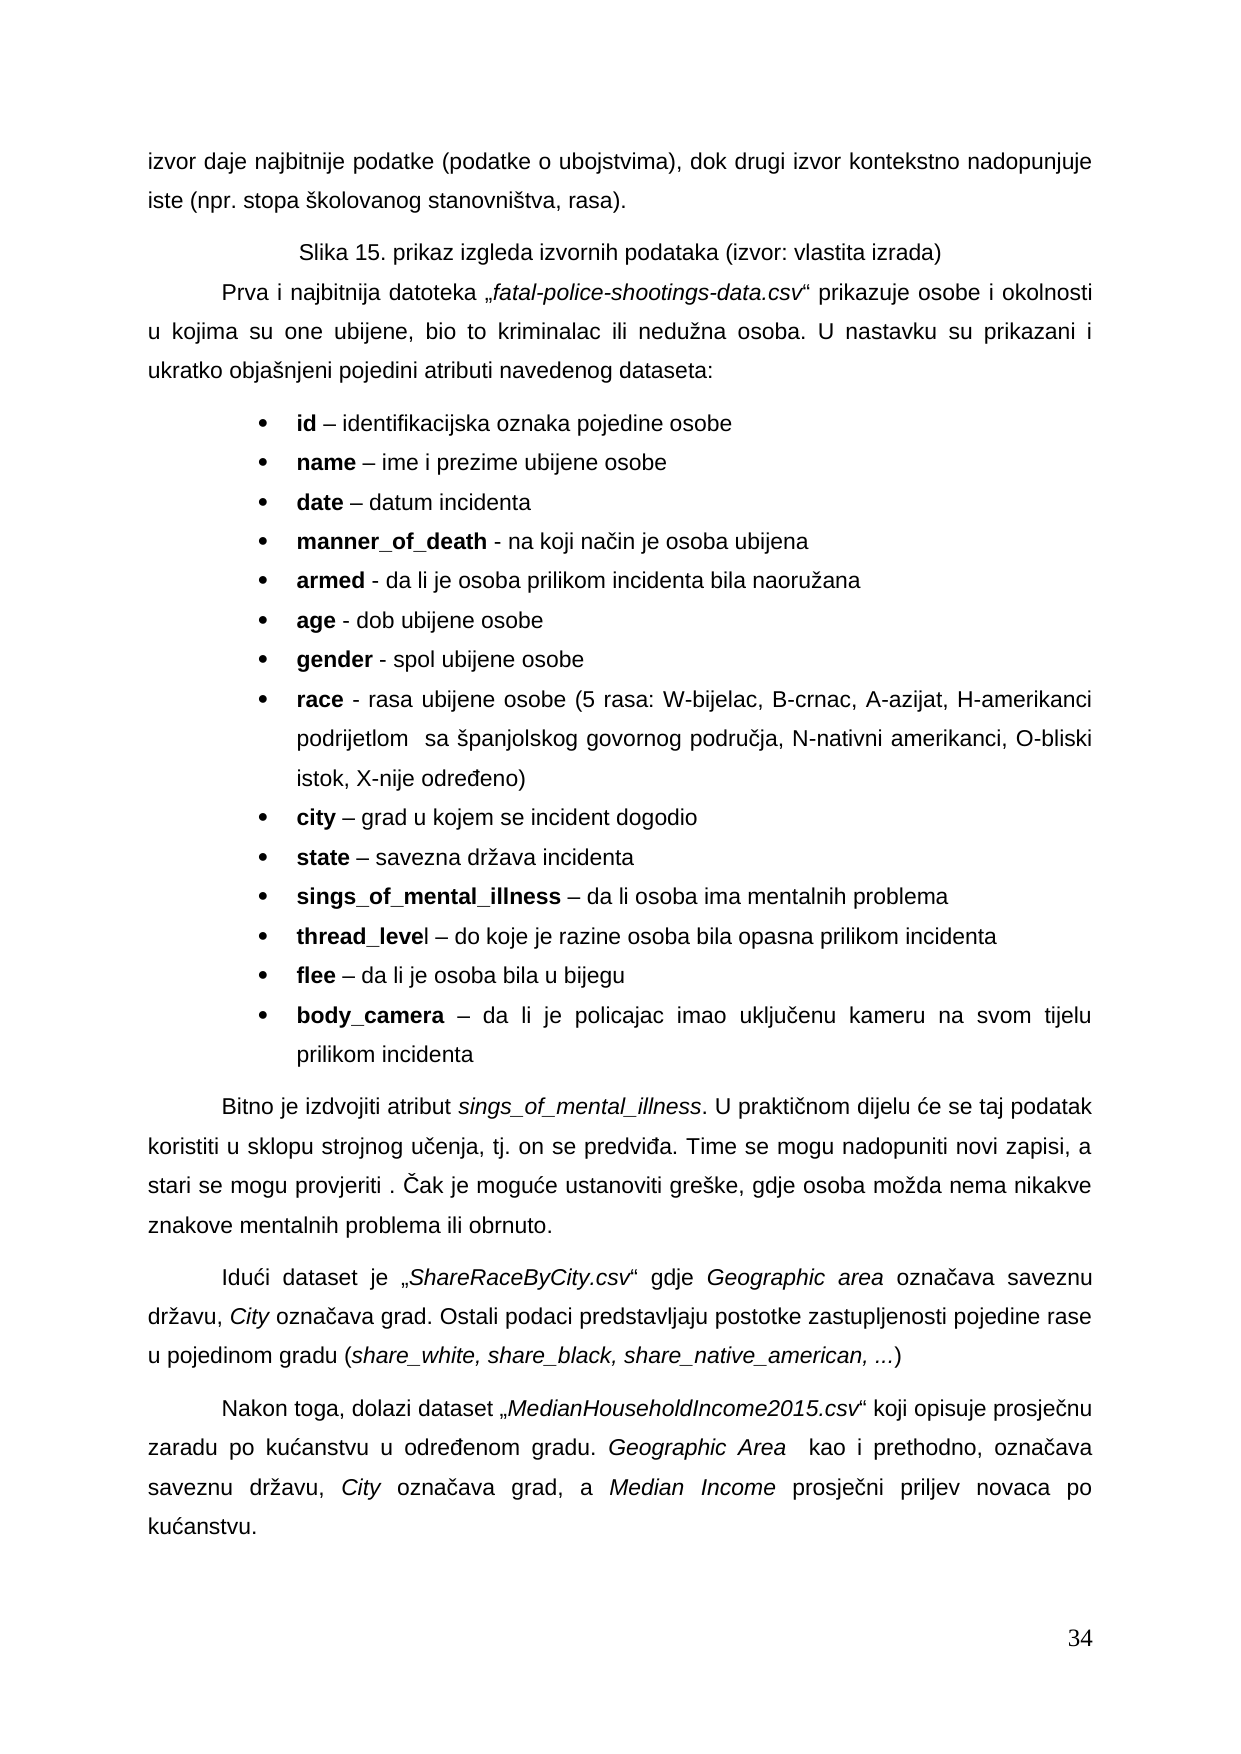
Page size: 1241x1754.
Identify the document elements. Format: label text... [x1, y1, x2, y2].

list city – grad u kojem se incident dogodio [259, 804, 1093, 831]
list name – ime i prezime ubijene osobe [259, 449, 1093, 475]
text Nakon toga, dolazi dataset „MedianHouseholdIncome2015.csv“ koji opisuje prosječnu zaradu po kućanstvu u određenom gradu. Geographic Area kao i prethodno, označava saveznu državu, City označava grad, a Median Income prosječni priljev novaca po kućanstvu. [148, 1394, 1093, 1539]
list manner_of_death - na koji način je osoba ubijena [259, 528, 1093, 554]
list id – identifikacijska oznaka pojedine osobe [259, 409, 1093, 436]
list state – savezna država incidenta [259, 844, 1093, 870]
list flee – da li je osoba bila u bijegu [259, 962, 1093, 988]
list date – datum incidenta [259, 488, 1093, 515]
list body_camera – da li je policajac imao uključenu kameru na svom tijelu prilikom incidenta [259, 1002, 1093, 1067]
list gender - spol ubijene osobe [259, 646, 1093, 673]
list armed - da li je osoba prilikom incidenta bila naoružana [259, 567, 1093, 594]
text Primjer nad kojim će se provesti poslovna analitika prikazuje osobe koje su ubijene od strane policijskih dužnosnika. Originalni podaci su dostupni na stranici i stranici. Prvi izvor daje najbitnije podatke (podatke o ubojstvima), dok drugi izvor kontekstno nadopunjuje iste (npr. stopa školovanog stanovništva, rasa). [148, 148, 1093, 213]
list sings_of_mental_illness – da li osoba ima mentalnih problema [259, 883, 1093, 909]
list race - rasa ubijene osobe (5 rasa: W-bijelac, B-crnac, A-azijat, H-amerikanci podrijetlom sa španjolskog govornog područja, N-nativni amerikanci, O-bliski istok, X-nije određeno) [259, 686, 1093, 791]
text Slika 15. prikaz izgleda izvornih podataka (izvor: vlastita izrada) [148, 239, 1093, 265]
list thread_level – do koje je razine osoba bila opasna prilikom incidenta [259, 923, 1093, 949]
text Idući dataset je „ShareRaceByCity.csv“ gdje Geographic area označava saveznu državu, City označava grad. Ostali podaci predstavljaju postotke zastupljenosti pojedine rase u pojedinom gradu (share_white, share_black, share_native_american, ...) [148, 1263, 1093, 1369]
text Bitno je izdvojiti atribut sings_of_mental_illness. U praktičnom dijelu će se taj podatak koristiti u sklopu strojnog učenja, tj. on se predviđa. Time se mogu nadopuniti novi zapisi, a stari se mogu provjeriti . Čak je moguće ustanoviti greške, gdje osoba možda nema nikakve znakove mentalnih problema ili obrnuto. [148, 1093, 1093, 1238]
text Prva i najbitnija datoteka „fatal-police-shootings-data.csv“ prikazuje osobe i okolnosti u kojima su one ubijene, bio to kriminalac ili nedužna osoba. U nastavku su prikazani i ukratko objašnjeni pojedini atributi navedenog dataseta: [148, 278, 1093, 384]
list age - dob ubijene osobe [259, 607, 1093, 633]
